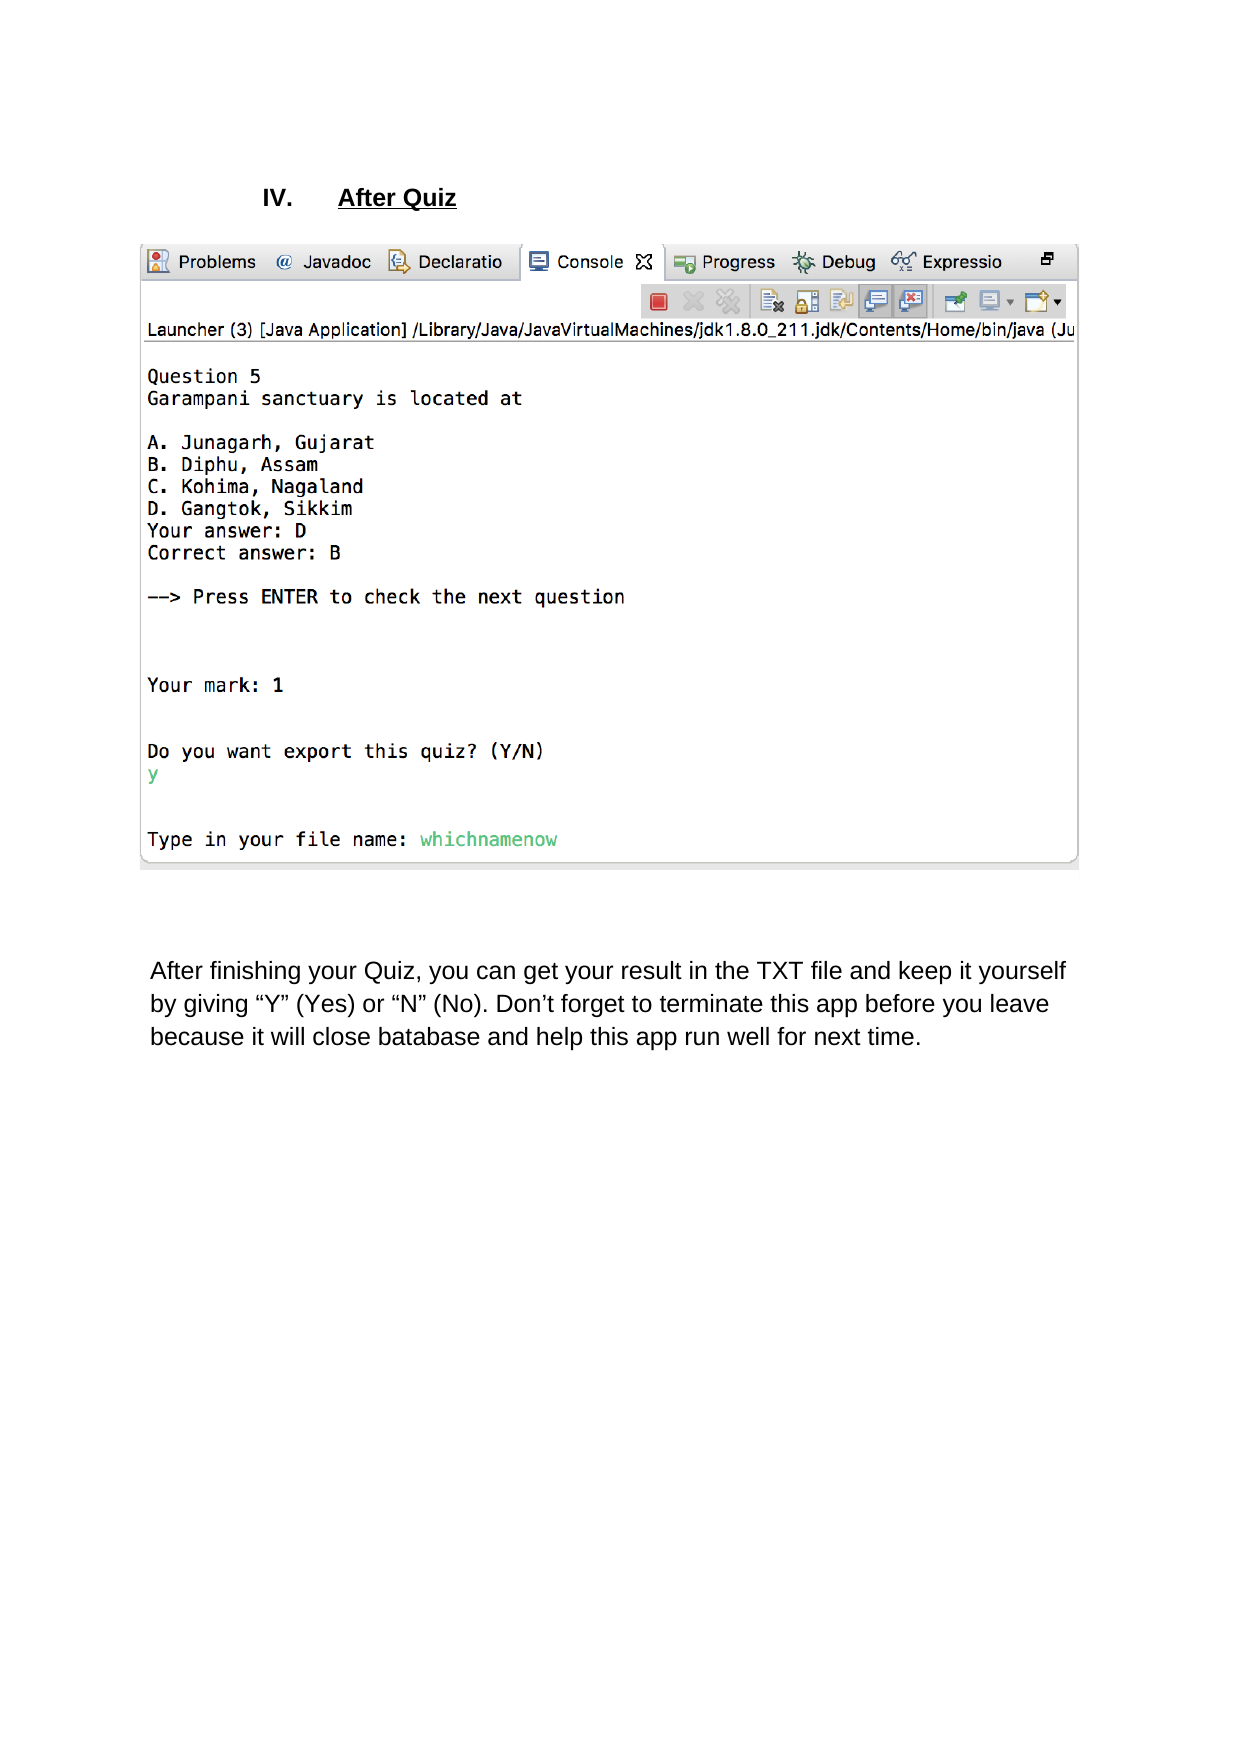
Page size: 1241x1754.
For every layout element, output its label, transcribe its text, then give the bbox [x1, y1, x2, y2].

list After Quiz [262, 183, 1090, 212]
list After finishing your Quiz, you can get your result in the TXT file and keep it yourself by giving “Y” (Yes) or “N” (No). Don’t forget to terminate this app before you leave because it will close batabase and help this app run well for next time. [150, 956, 1090, 1051]
picture [139, 244, 1080, 882]
